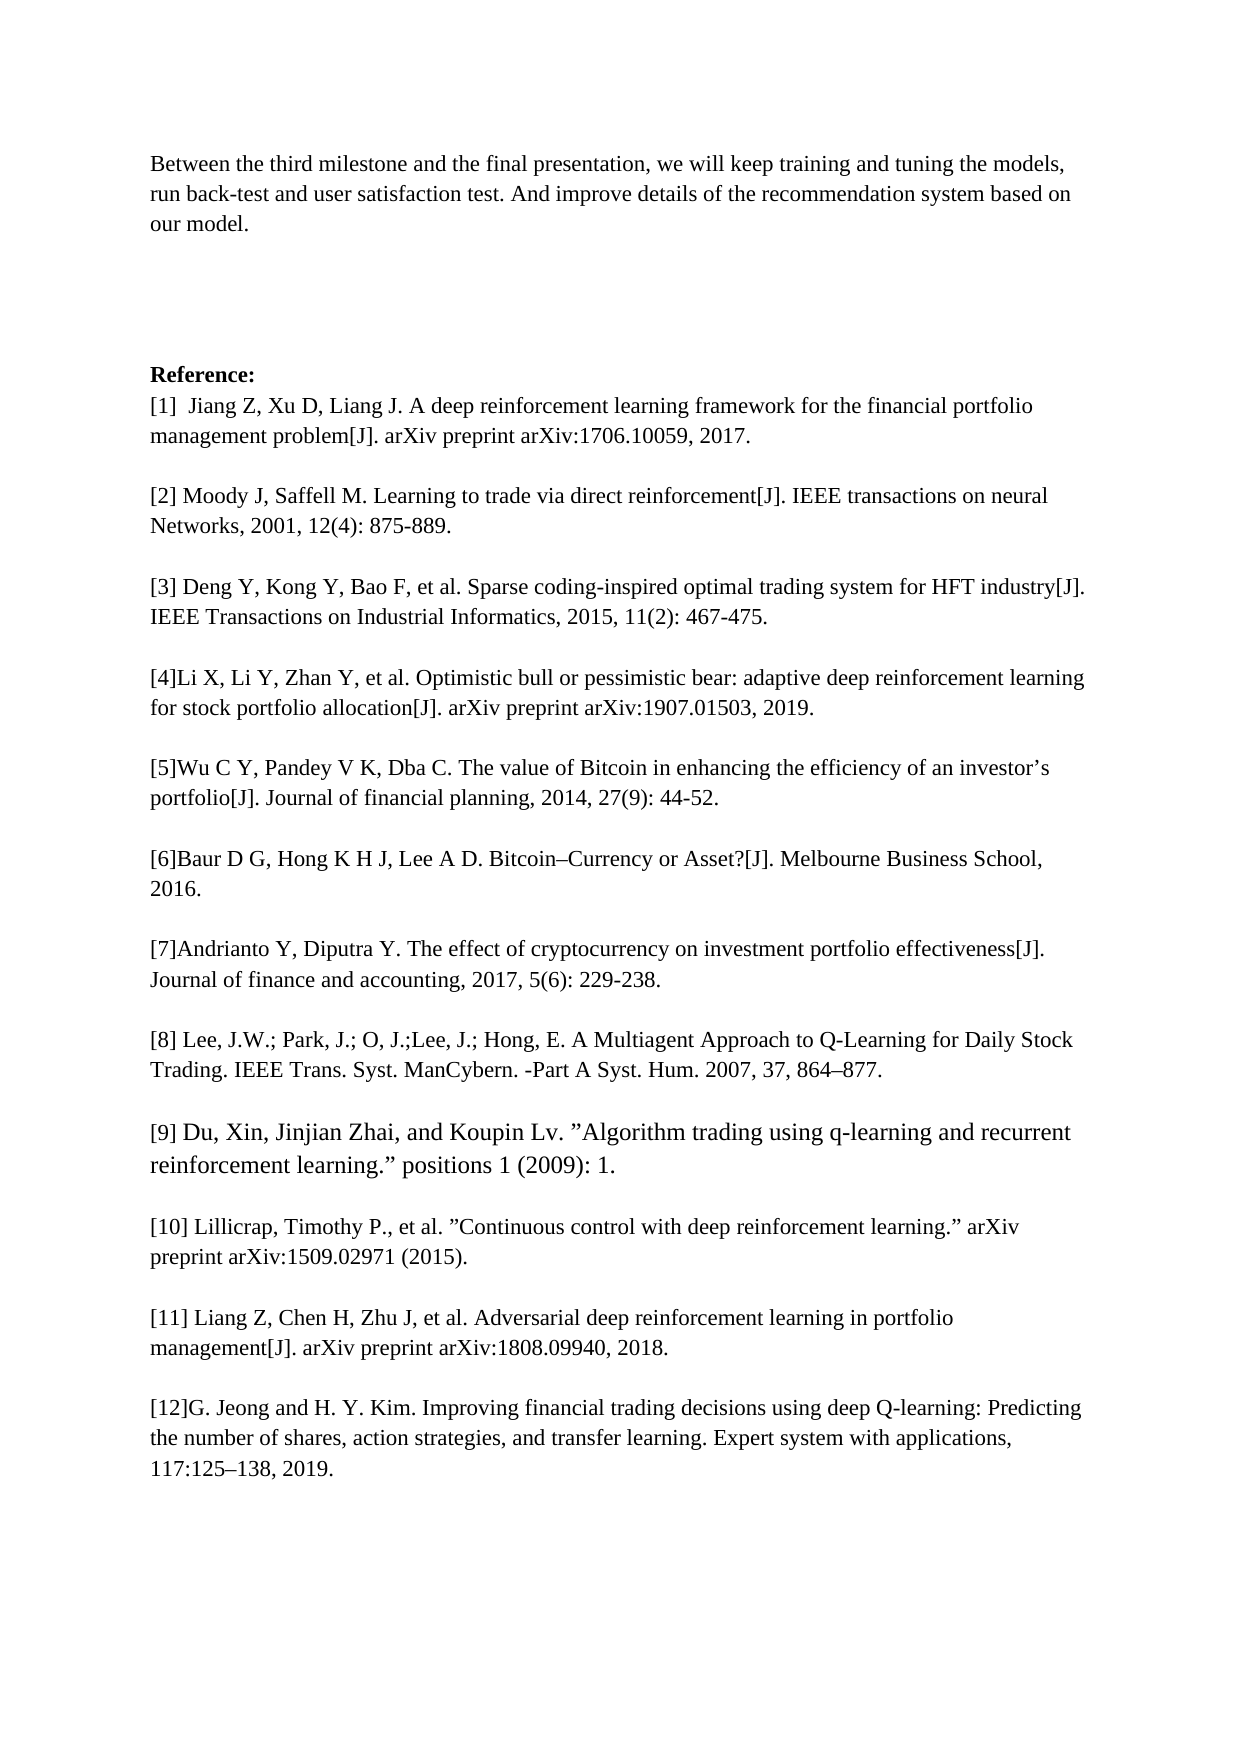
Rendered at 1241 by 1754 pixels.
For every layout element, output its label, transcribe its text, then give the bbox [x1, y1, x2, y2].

text [6]Baur D G, Hong K H J, Lee A D. Bitcoin–Currency or Asset?[J]. Melbourne Business School, 2016. [150, 845, 1090, 901]
text [9] Du, Xin, Jinjian Zhai, and Koupin Lv. ”Algorithm trading using q-learning and recurrent reinforcement learning.” positions 1 (2009): 1. [150, 1117, 1090, 1178]
text [12]G. Jeong and H. Y. Kim. Improving financial trading decisions using deep Q-learning: Predicting the number of shares, action strategies, and transfer learning. Expert system with applications, 117:125–138, 2019. [150, 1394, 1090, 1481]
text Reference: [150, 361, 1090, 388]
text [3] Deng Y, Kong Y, Bao F, et al. Sparse coding-inspired optimal trading system for HFT industry[J]. IEEE Transactions on Industrial Informatics, 2015, 11(2): 467-475. [150, 573, 1090, 629]
text [2] Moody J, Saffell M. Learning to trade via direct reinforcement[J]. IEEE transactions on neural Networks, 2001, 12(4): 875-889. [150, 482, 1090, 539]
text [1] Jiang Z, Xu D, Liang J. A deep reinforcement learning framework for the financial portfolio management problem[J]. arXiv preprint arXiv:1706.10059, 2017. [150, 392, 1090, 448]
text [4]Li X, Li Y, Zhan Y, et al. Optimistic bull or pessimistic bear: adaptive deep reinforcement learning for stock portfolio allocation[J]. arXiv preprint arXiv:1907.01503, 2019. [150, 663, 1090, 720]
text [11] Liang Z, Chen H, Zhu J, et al. Adversarial deep reinforcement learning in portfolio management[J]. arXiv preprint arXiv:1808.09940, 2018. [150, 1303, 1090, 1360]
text [5]Wu C Y, Pandey V K, Dba C. The value of Bitcoin in enhancing the efficiency of an investor’s portfolio[J]. Journal of financial planning, 2014, 27(9): 44-52. [150, 754, 1090, 811]
text [10] Lillicrap, Timothy P., et al. ”Continuous control with deep reinforcement learning.” arXiv preprint arXiv:1509.02971 (2015). [150, 1213, 1090, 1269]
text Between the third milestone and the final presentation, we will keep training and tuning the models, run back-test and user satisfaction test. And improve details of the recommendation system based on our model. [150, 150, 1090, 237]
text [7]Andrianto Y, Diputra Y. The effect of cryptocurrency on investment portfolio effectiveness[J]. Journal of finance and accounting, 2017, 5(6): 229-238. [150, 935, 1090, 992]
text [8] Lee, J.W.; Park, J.; O, J.;Lee, J.; Hong, E. A Multiagent Approach to Q-Learning for Daily Stock Trading. IEEE Trans. Syst. ManCybern. -Part A Syst. Hum. 2007, 37, 864–877. [150, 1026, 1090, 1083]
